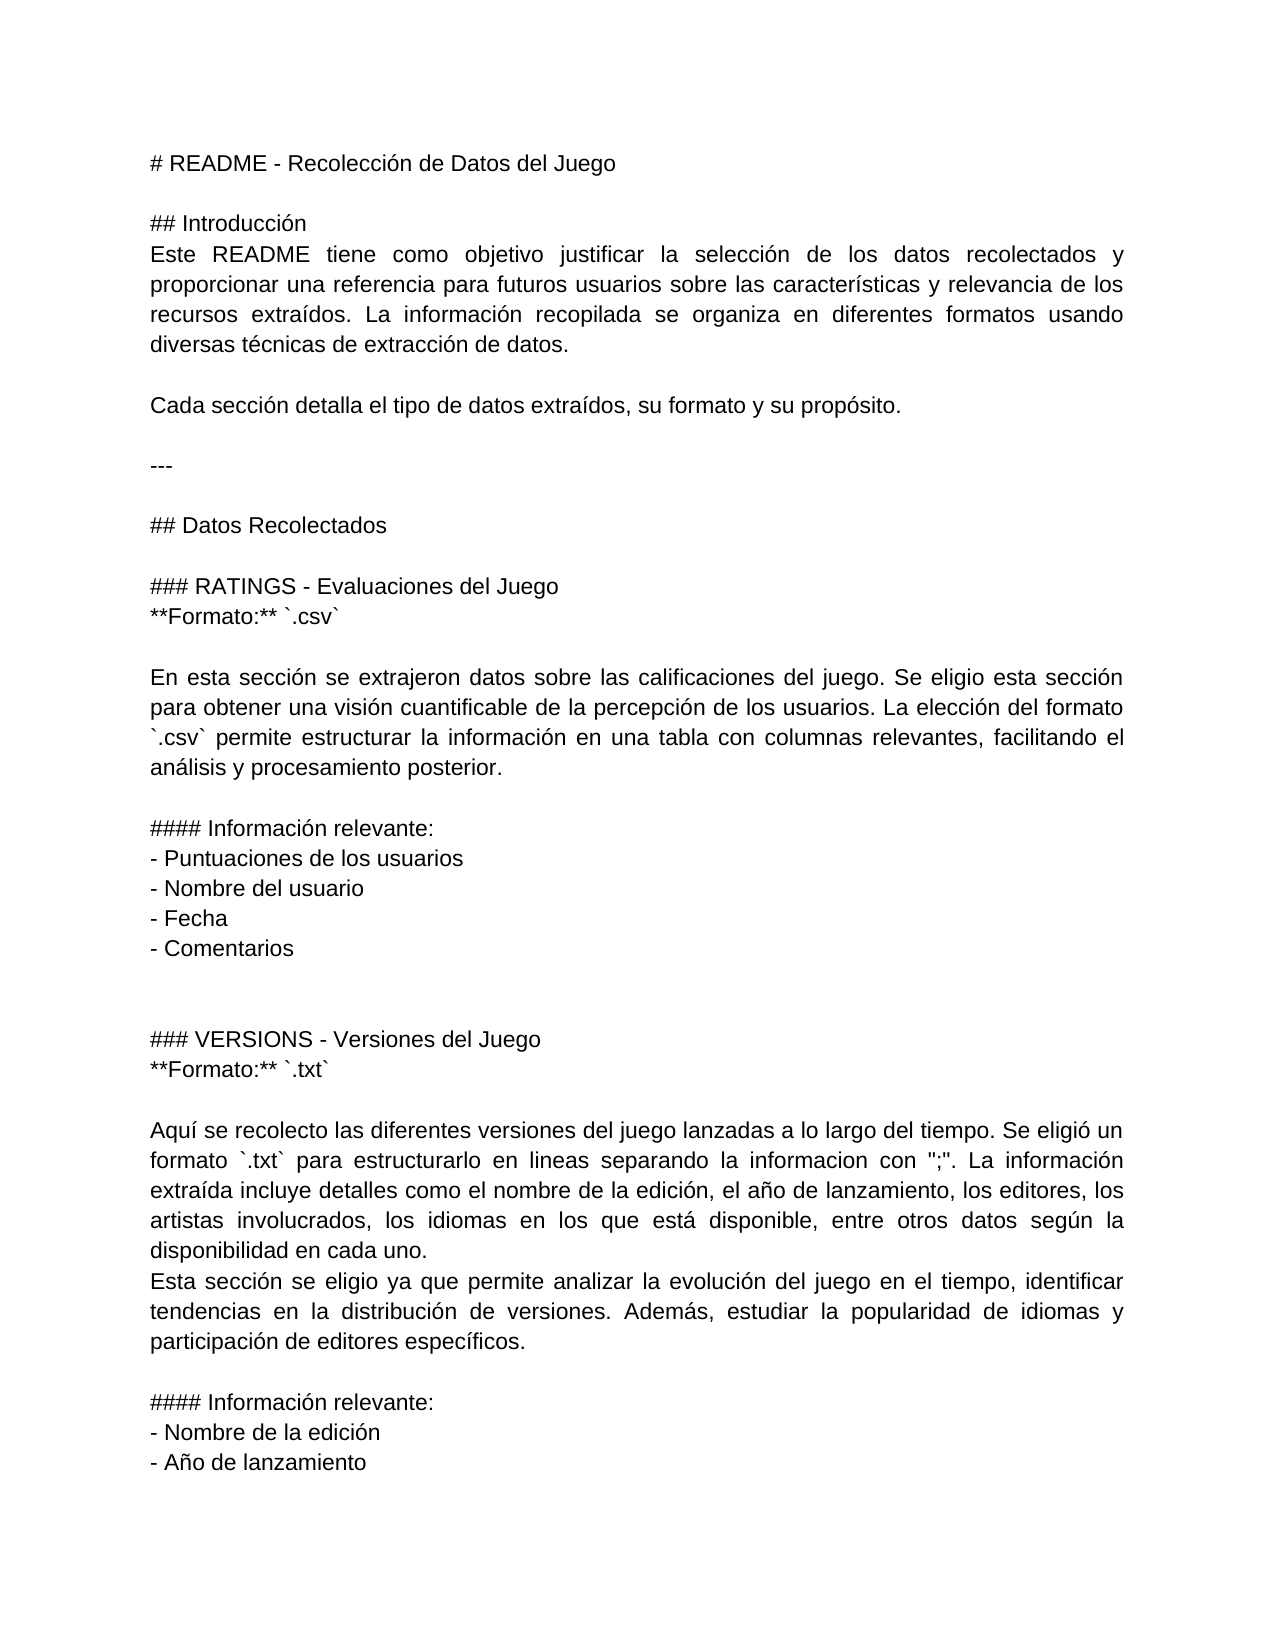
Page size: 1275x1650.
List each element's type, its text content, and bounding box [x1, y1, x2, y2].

text # README - Recolección de Datos del Juego [150, 150, 1125, 176]
text Cada sección detalla el tipo de datos extraídos, su formato y su propósito. [150, 392, 1125, 418]
text - Nombre del usuario [150, 875, 1125, 901]
text ### RATINGS - Evaluaciones del Juego [150, 573, 1125, 599]
text Aquí se recolecto las diferentes versiones del juego lanzadas a lo largo del tiempo. Se eligió un formato `.txt` para estructurarlo en lineas separando la informacion con ";". La información extraída incluye detalles como el nombre de la edición, el año de lanzamiento, los editores, los artistas involucrados, los idiomas en los que está disponible, entre otros datos según la disponibilidad en cada uno. [150, 1117, 1125, 1264]
text **Formato:** `.csv` [150, 603, 1125, 629]
text ## Introducción [150, 210, 1125, 237]
text - Comentarios [150, 935, 1125, 962]
text ### VERSIONS - Versiones del Juego [150, 1026, 1125, 1052]
text #### Información relevante: [150, 814, 1125, 841]
text En esta sección se extrajeron datos sobre las calificaciones del juego. Se eligio esta sección para obtener una visión cuantificable de la percepción de los usuarios. La elección del formato `.csv` permite estructurar la información en una tabla con columnas relevantes, facilitando el análisis y procesamiento posterior. [150, 663, 1125, 781]
text ## Datos Recolectados [150, 512, 1125, 539]
text Esta sección se eligio ya que permite analizar la evolución del juego en el tiempo, identificar tendencias en la distribución de versiones. Además, estudiar la popularidad de idiomas y participación de editores específicos. [150, 1268, 1125, 1354]
text - Año de lanzamiento [150, 1449, 1125, 1475]
text **Formato:** `.txt` [150, 1056, 1125, 1083]
text --- [150, 452, 1125, 478]
text #### Información relevante: [150, 1388, 1125, 1415]
text - Nombre de la edición [150, 1419, 1125, 1445]
text Este README tiene como objetivo justificar la selección de los datos recolectados y proporcionar una referencia para futuros usuarios sobre las características y relevancia de los recursos extraídos. La información recopilada se organiza en diferentes formatos usando diversas técnicas de extracción de datos. [150, 241, 1125, 358]
text - Fecha [150, 905, 1125, 932]
text - Puntuaciones de los usuarios [150, 845, 1125, 871]
